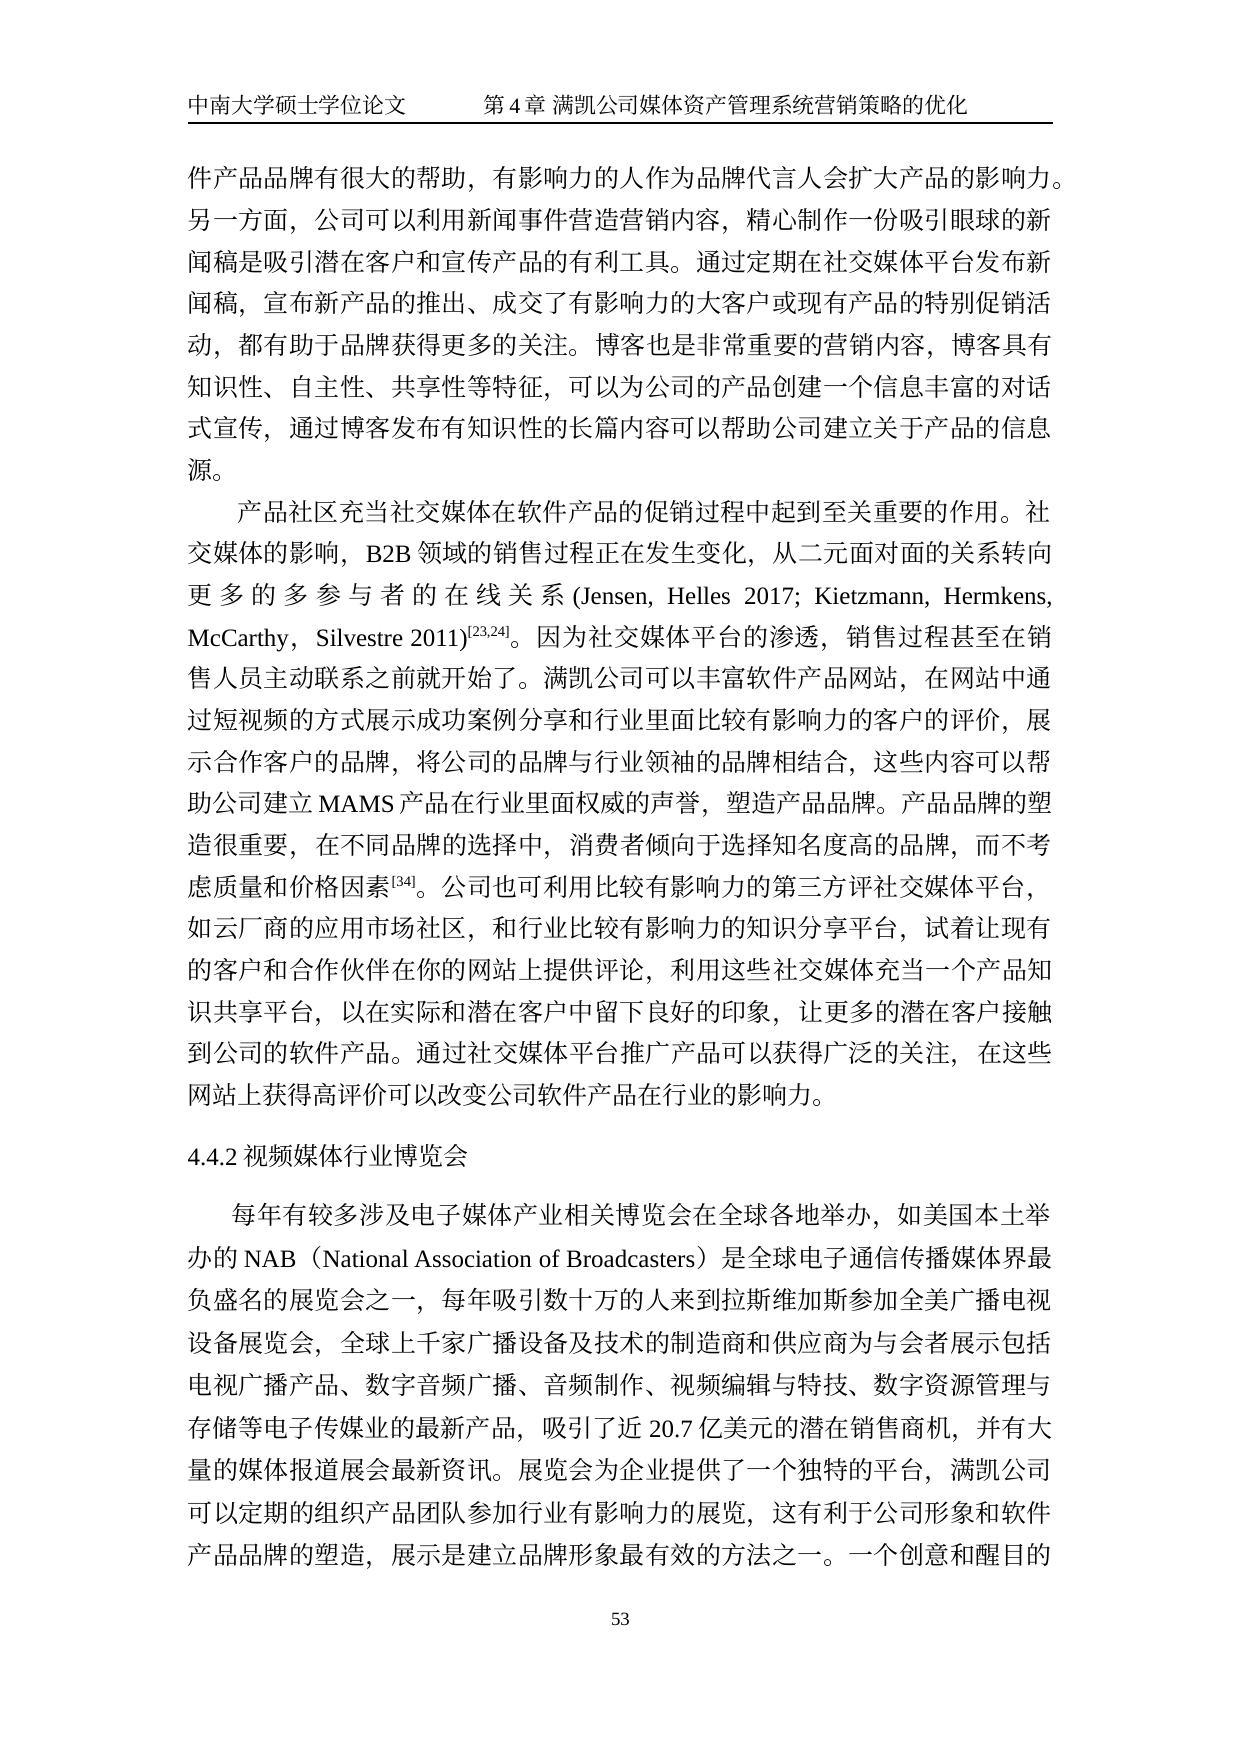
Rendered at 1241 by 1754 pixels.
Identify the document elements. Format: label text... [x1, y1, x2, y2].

text 产品社区充当社交媒体在软件产品的促销过程中起到至关重要的作用。社交媒体的影响，B2B领域的销售过程正在发生变化，从二元面对面的关系转向更多的多参与者的在线关系(Jensen, Helles 2017; Kietzmann, Hermkens, McCarthy，Silvestre 2011)[23,24]。因为社交媒体平台的渗透，销售过程甚至在销售人员主动联系之前就开始了。满凯公司可以丰富软件产品网站，在网站中通过短视频的方式展示成功案例分享和行业里面比较有影响力的客户的评价，展示合作客户的品牌，将公司的品牌与行业领袖的品牌相结合，这些内容可以帮助公司建立MAMS产品在行业里面权威的声誉，塑造产品品牌。产品品牌的塑造很重要，在不同品牌的选择中，消费者倾向于选择知名度高的品牌，而不考虑质量和价格因素[34]。公司也可利用比较有影响力的第三方评社交媒体平台，如云厂商的应用市场社区，和行业比较有影响力的知识分享平台，试着让现有的客户和合作伙伴在你的网站上提供评论，利用这些社交媒体充当一个产品知识共享平台，以在实际和潜在客户中留下良好的印象，让更多的潜在客户接触到公司的软件产品。通过社交媒体平台推广产品可以获得广泛的关注，在这些网站上获得高评价可以改变公司软件产品在行业的影响力。 [187, 488, 1053, 1113]
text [187, 154, 1053, 488]
subtitle 4.4.2 视频媒体行业博览会 [187, 1134, 1053, 1176]
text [187, 1193, 1053, 1575]
